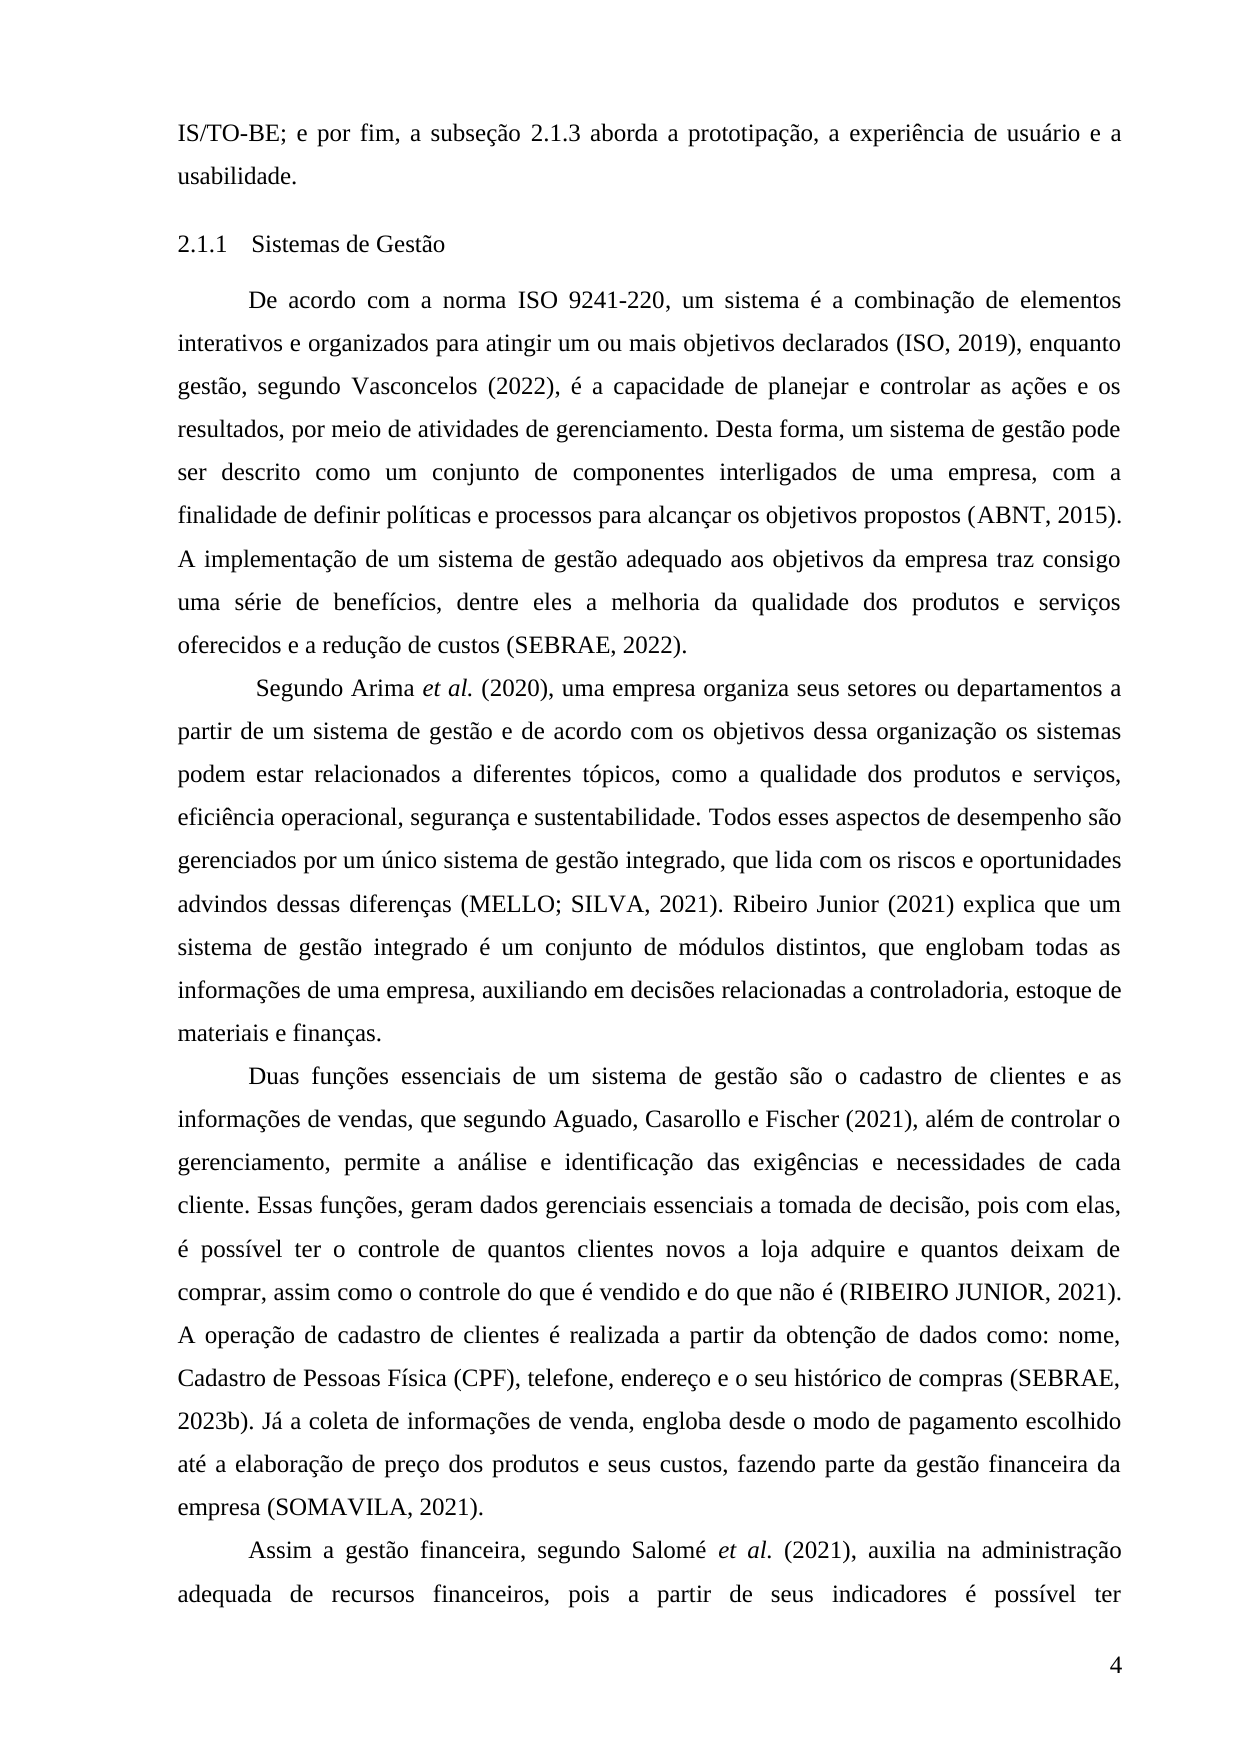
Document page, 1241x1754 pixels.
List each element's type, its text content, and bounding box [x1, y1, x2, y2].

subtitle Sistemas de Gestão [177, 229, 1122, 258]
text De acordo com a norma ISO 9241-220, um sistema é a combinação de elementos interativos e organizados para atingir um ou mais objetivos declarados (ISO, 2019), enquanto gestão, segundo Vasconcelos (2022), é a capacidade de planejar e controlar as ações e os resultados, por meio de atividades de gerenciamento. Desta forma, um sistema de gestão pode ser descrito como um conjunto de componentes interligados de uma empresa, com a finalidade de definir políticas e processos para alcançar os objetivos propostos (ABNT, 2015). A implementação de um sistema de gestão adequado aos objetivos da empresa traz consigo uma série de benefícios, dentre eles a melhoria da qualidade dos produtos e serviços oferecidos e a redução de custos (SEBRAE, 2022). [177, 285, 1122, 659]
text Segundo Arima et al. (2020), uma empresa organiza seus setores ou departamentos a partir de um sistema de gestão e de acordo com os objetivos dessa organização os sistemas podem estar relacionados a diferentes tópicos, como a qualidade dos produtos e serviços, eficiência operacional, segurança e sustentabilidade. Todos esses aspectos de desempenho são gerenciados por um único sistema de gestão integrado, que lida com os riscos e oportunidades advindos dessas diferenças (MELLO; SILVA, 2021). Ribeiro Junior (2021) explica que um sistema de gestão integrado é um conjunto de módulos distintos, que englobam todas as informações de uma empresa, auxiliando em decisões relacionadas a controladoria, estoque de materiais e finanças. [177, 673, 1122, 1047]
text Duas funções essenciais de um sistema de gestão são o cadastro de clientes e as informações de vendas, que segundo Aguado, Casarollo e Fischer (2021), além de controlar o gerenciamento, permite a análise e identificação das exigências e necessidades de cada cliente. Essas funções, geram dados gerenciais essenciais a tomada de decisão, pois com elas, é possível ter o controle de quantos clientes novos a loja adquire e quantos deixam de comprar, assim como o controle do que é vendido e do que não é (RIBEIRO JUNIOR, 2021). A operação de cadastro de clientes é realizada a partir da obtenção de dados como: nome, Cadastro de Pessoas Física (CPF), telefone, endereço e o seu histórico de compras (SEBRAE, 2023b). Já a coleta de informações de venda, engloba desde o modo de pagamento escolhido até a elaboração de preço dos produtos e seus custos, fazendo parte da gestão financeira da empresa (SOMAVILA, 2021). [177, 1061, 1122, 1521]
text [177, 1536, 1122, 1607]
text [177, 118, 1122, 190]
